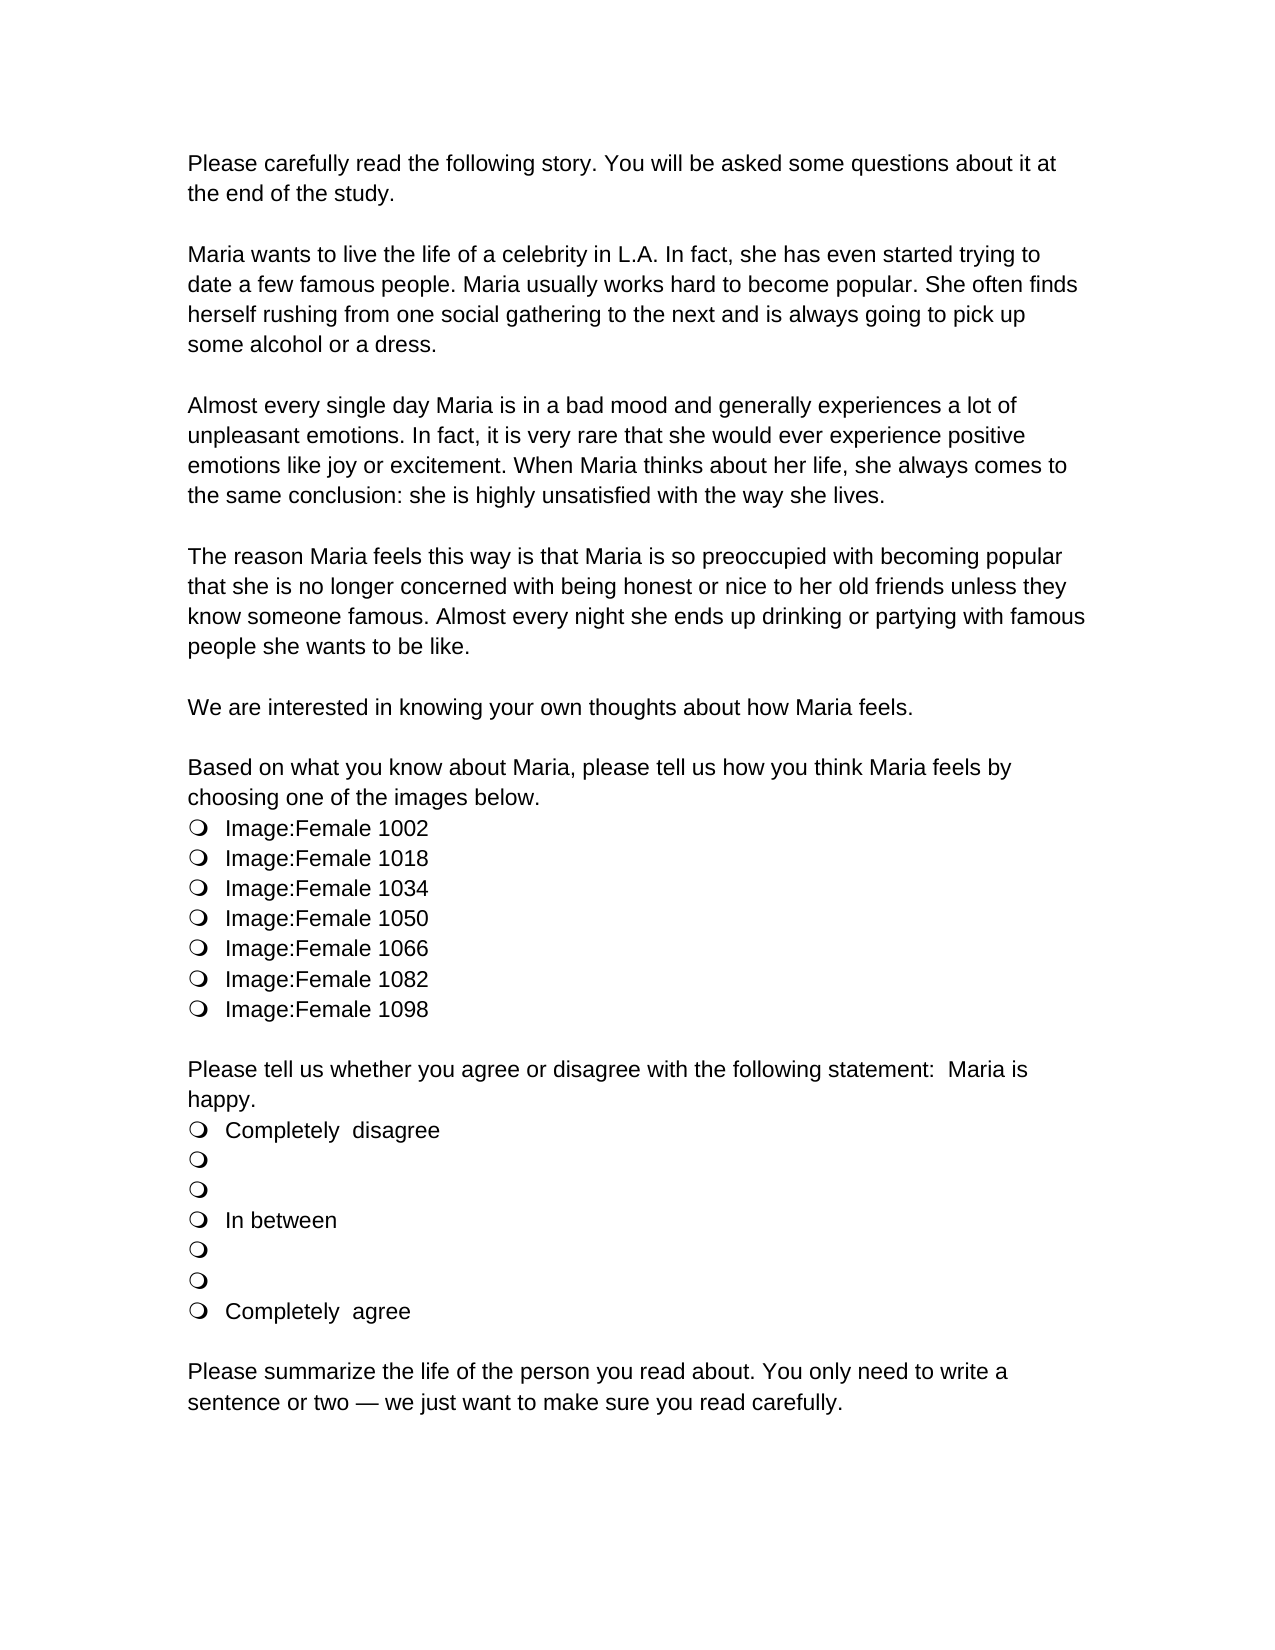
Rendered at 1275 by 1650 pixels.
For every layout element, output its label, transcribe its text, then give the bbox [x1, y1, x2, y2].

list Completely agree [187, 1298, 1087, 1324]
text Almost every single day Maria is in a bad mood and generally experiences a lot of unpleasant emotions. In fact, it is very rare that she would ever experience positive emotions like joy or excitement. When Maria thinks about her life, she always comes to the same conclusion: she is highly unsatisfied with the way she lives. [187, 392, 1087, 509]
list Image:Female 1018 [187, 845, 1087, 871]
list Image:Female 1050 [187, 905, 1087, 932]
text Maria wants to live the life of a celebrity in L.A. In fact, she has even started trying to date a few famous people. Maria usually works hard to become popular. She often finds herself rushing from one social gathering to the next and is always going to pick up some alcohol or a dress. [187, 241, 1087, 358]
list Image:Female 1002 [187, 814, 1087, 841]
text We are interested in knowing your own thoughts about how Maria feels. [187, 694, 1087, 720]
list Image:Female 1098 [187, 996, 1087, 1022]
text Please summarize the life of the person you read about. You only need to write a sentence or two — we just want to make sure you read carefully. [187, 1358, 1087, 1415]
text Please tell us whether you agree or disagree with the following statement: Maria is happy. [187, 1056, 1087, 1113]
list In between [187, 1207, 1087, 1234]
text The reason Maria feels this way is that Maria is so preoccupied with becoming popular that she is no longer concerned with being honest or nice to her old friends unless they know someone famous. Almost every night she ends up drinking or partying with famous people she wants to be like. [187, 543, 1087, 660]
list Image:Female 1066 [187, 935, 1087, 962]
text Please carefully read the following story. You will be asked some questions about it at the end of the study. [187, 150, 1087, 207]
list Completely disagree [187, 1117, 1087, 1143]
list Image:Female 1034 [187, 875, 1087, 901]
list Image:Female 1082 [187, 966, 1087, 992]
text Based on what you know about Maria, please tell us how you think Maria feels by choosing one of the images below. [187, 754, 1087, 811]
